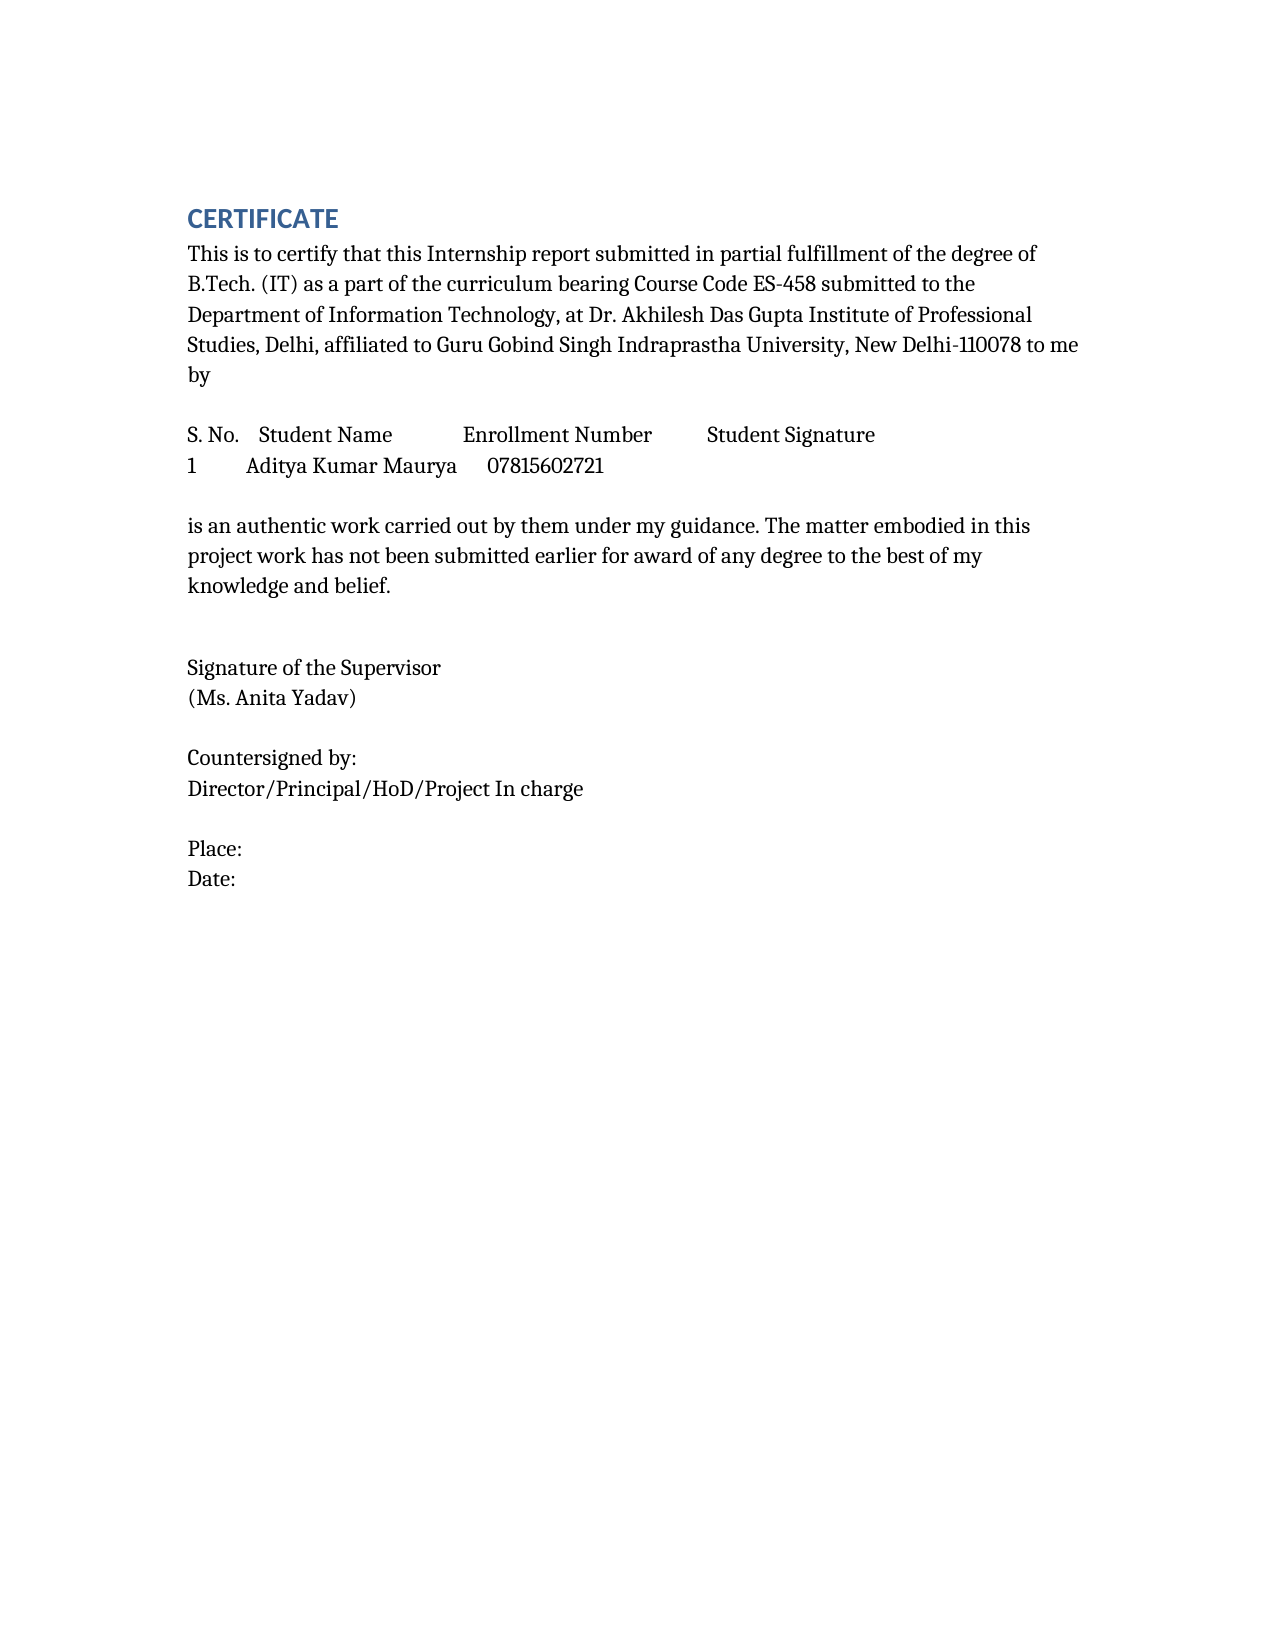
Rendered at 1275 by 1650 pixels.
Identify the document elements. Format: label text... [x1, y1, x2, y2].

text Signature of the Supervisor (Ms. Anita Yadav) Countersigned by: Director/Principal/HoD/Project In charge Place: Date: [187, 624, 1087, 892]
text This is to certify that this Internship report submitted in partial fulfillment of the degree of B.Tech. (IT) as a part of the curriculum bearing Course Code ES-458 submitted to the Department of Information Technology, at Dr. Akhilesh Das Gupta Institute of Professional Studies, Delhi, affiliated to Guru Gobind Singh Indraprastha University, New Delhi-110078 to me by S. No. Student Name Enrollment Number Student Signature 1 Aditya Kumar Maurya 07815602721 is an authentic work carried out by them under my guidance. The matter embodied in this project work has not been submitted earlier for award of any degree to the best of my knowledge and belief. [187, 241, 1087, 599]
subtitle CERTIFICATE [187, 200, 1087, 236]
